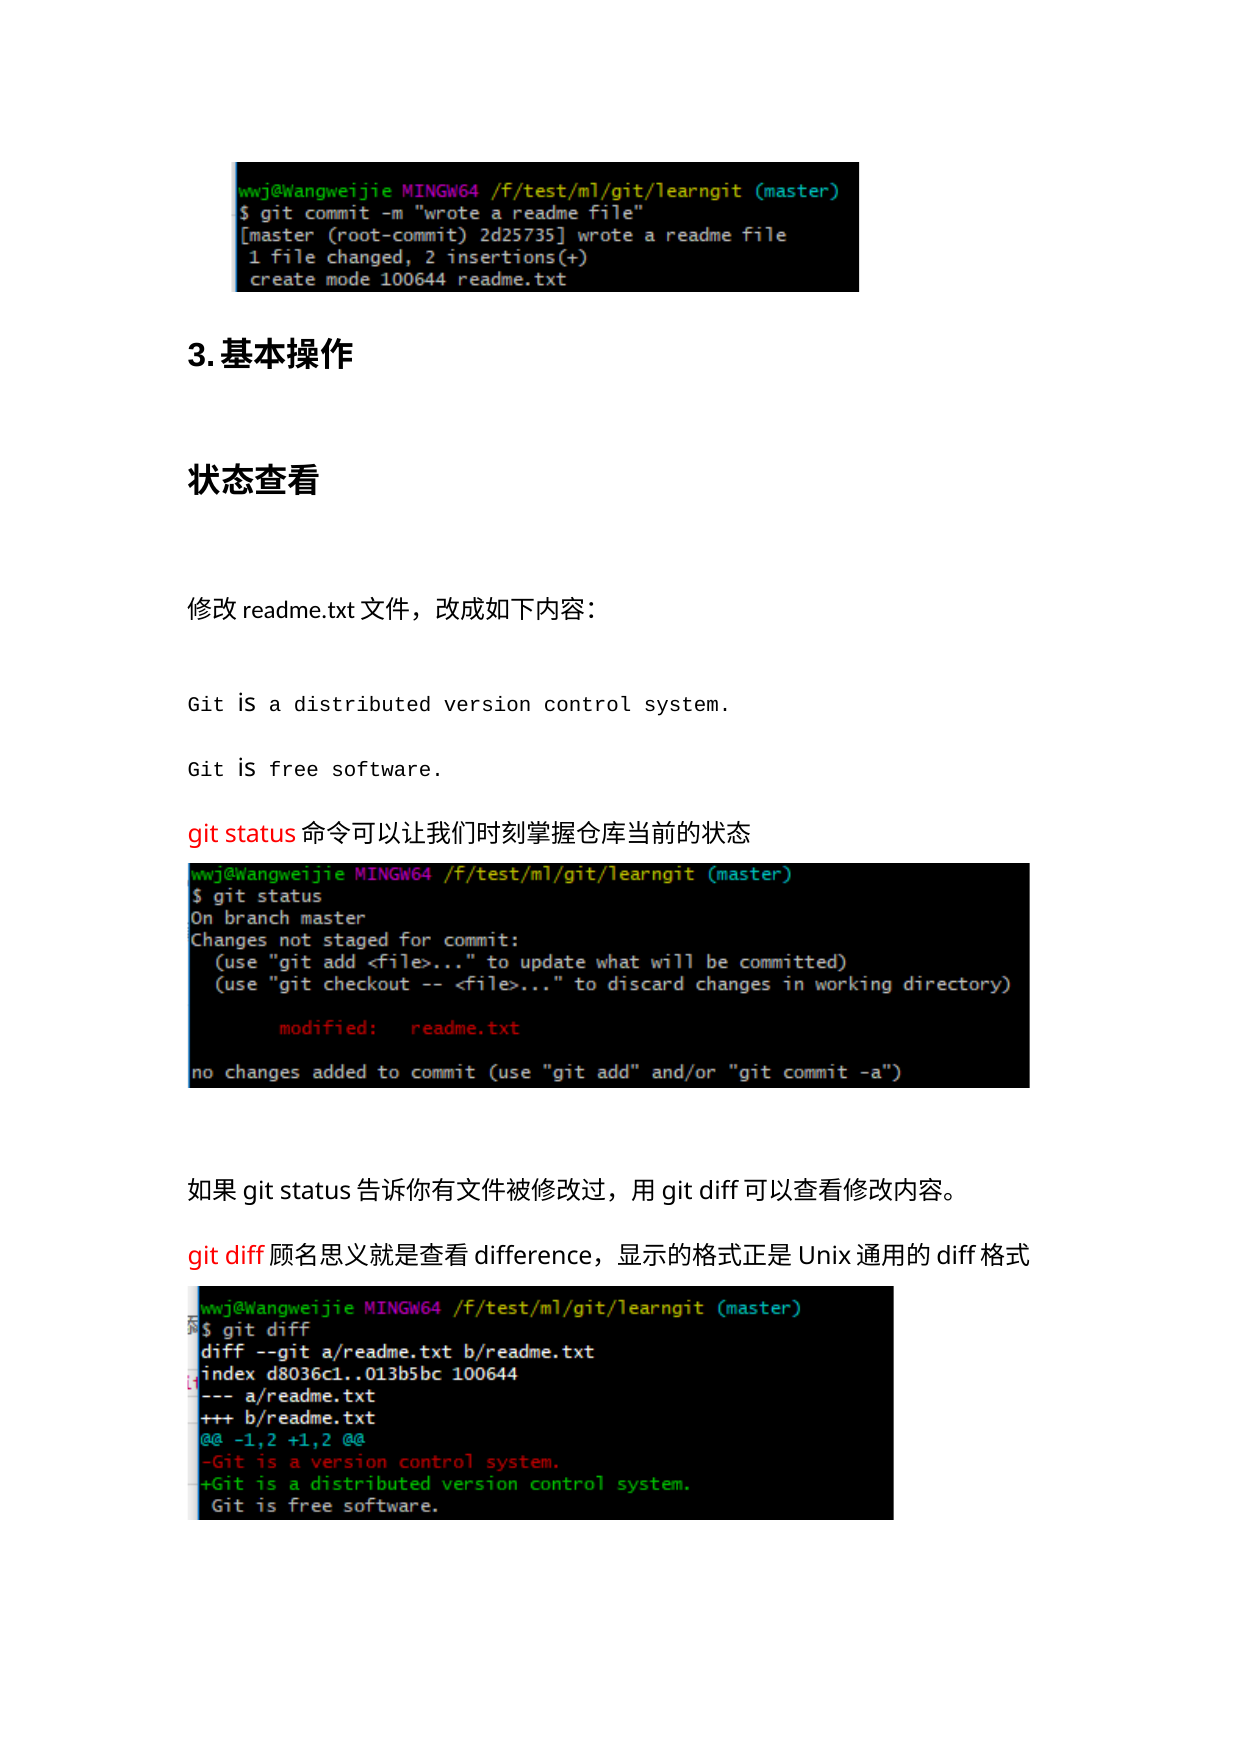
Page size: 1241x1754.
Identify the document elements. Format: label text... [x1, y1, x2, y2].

text Git is free software. [187, 734, 1053, 799]
text 如果git status告诉你有文件被修改过，用git diff可以查看修改内容。 [187, 1156, 1053, 1221]
text Git is a distributed version control system. [187, 669, 1053, 734]
picture [187, 863, 1030, 1088]
text git diff顾名思义就是查看difference，显示的格式正是Unix通用的diff格式 [187, 1221, 1053, 1286]
text 修改readme.txt文件，改成如下内容： [187, 575, 1053, 640]
picture [187, 1286, 894, 1520]
text git status命令可以让我们时刻掌握仓库当前的状态 [187, 799, 1053, 864]
subtitle 基本操作 [187, 319, 1053, 384]
subtitle 状态查看 [187, 446, 1053, 511]
picture [231, 162, 860, 292]
